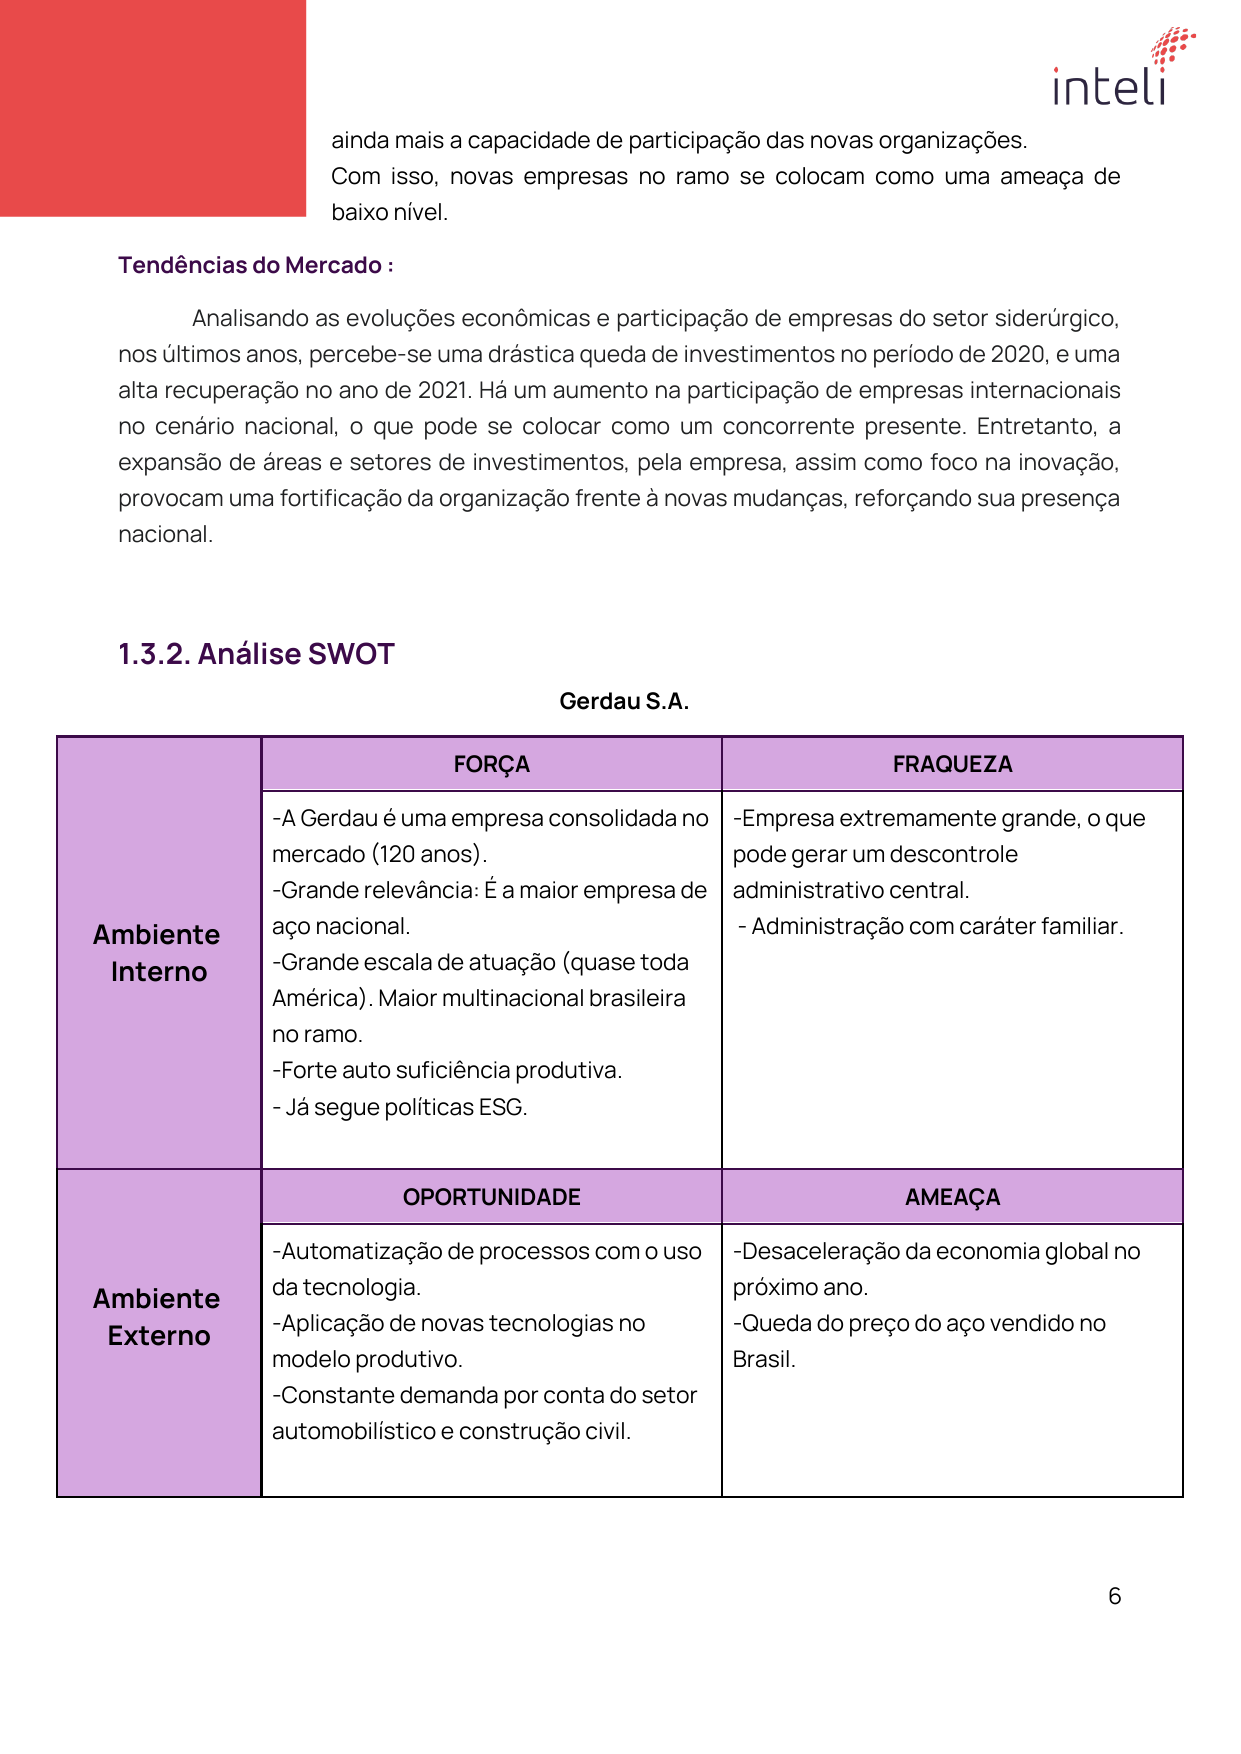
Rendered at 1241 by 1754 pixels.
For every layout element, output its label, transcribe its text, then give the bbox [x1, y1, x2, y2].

table_cell -Empresa extremamente grande, o que pode gerar um descontrole administrativo central. - Administração com caráter familiar. [723, 792, 1182, 1168]
table_cell -Automatização de processos com o uso da tecnologia. -Aplicação de novas tecnologias no modelo produtivo. -Constante demanda por conta do setor automobilístico e construção civil. [263, 1225, 721, 1496]
picture [0, 0, 307, 217]
table_cell Ambiente Externo [58, 1170, 260, 1496]
table_cell -Desaceleração da economia global no próximo ano. -Queda do preço do aço vendido no Brasil. [723, 1225, 1182, 1496]
table_cell -A Gerdau é uma empresa consolidada no mercado (120 anos). -Grande relevância: É a maior empresa de aço nacional. -Grande escala de atuação (quase toda América). Maior multinacional brasileira no ramo. -Forte auto suficiência produtiva. - Já segue políticas ESG. [263, 792, 721, 1168]
table_header FRAQUEZA [723, 738, 1182, 789]
text Tendências do Mercado : [118, 249, 1122, 280]
picture [1054, 27, 1197, 105]
text Analisando as evoluções econômicas e participação de empresas do setor siderúrgico, nos últimos anos, percebe-se uma drástica queda de investimentos no período de 2020, e uma alta recuperação no ano de 2021. Há um aumento na participação de empresas internacionais no cenário nacional, o que pode se colocar como um concorrente presente. Entretanto, a expansão de áreas e setores de investimentos, pela empresa, assim como foco na inovação, provocam uma fortificação da organização frente à novas mudanças, reforçando sua presença nacional. [118, 301, 1122, 549]
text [118, 124, 1122, 227]
table_header Ambiente Interno [58, 738, 260, 1168]
subtitle 1.3.2. Análise SWOT [118, 633, 1122, 673]
text Gerdau S.A. [118, 685, 1122, 716]
table_cell AMEAÇA [723, 1170, 1182, 1222]
table_cell OPORTUNIDADE [263, 1170, 721, 1222]
table_header FORÇA [263, 738, 721, 789]
